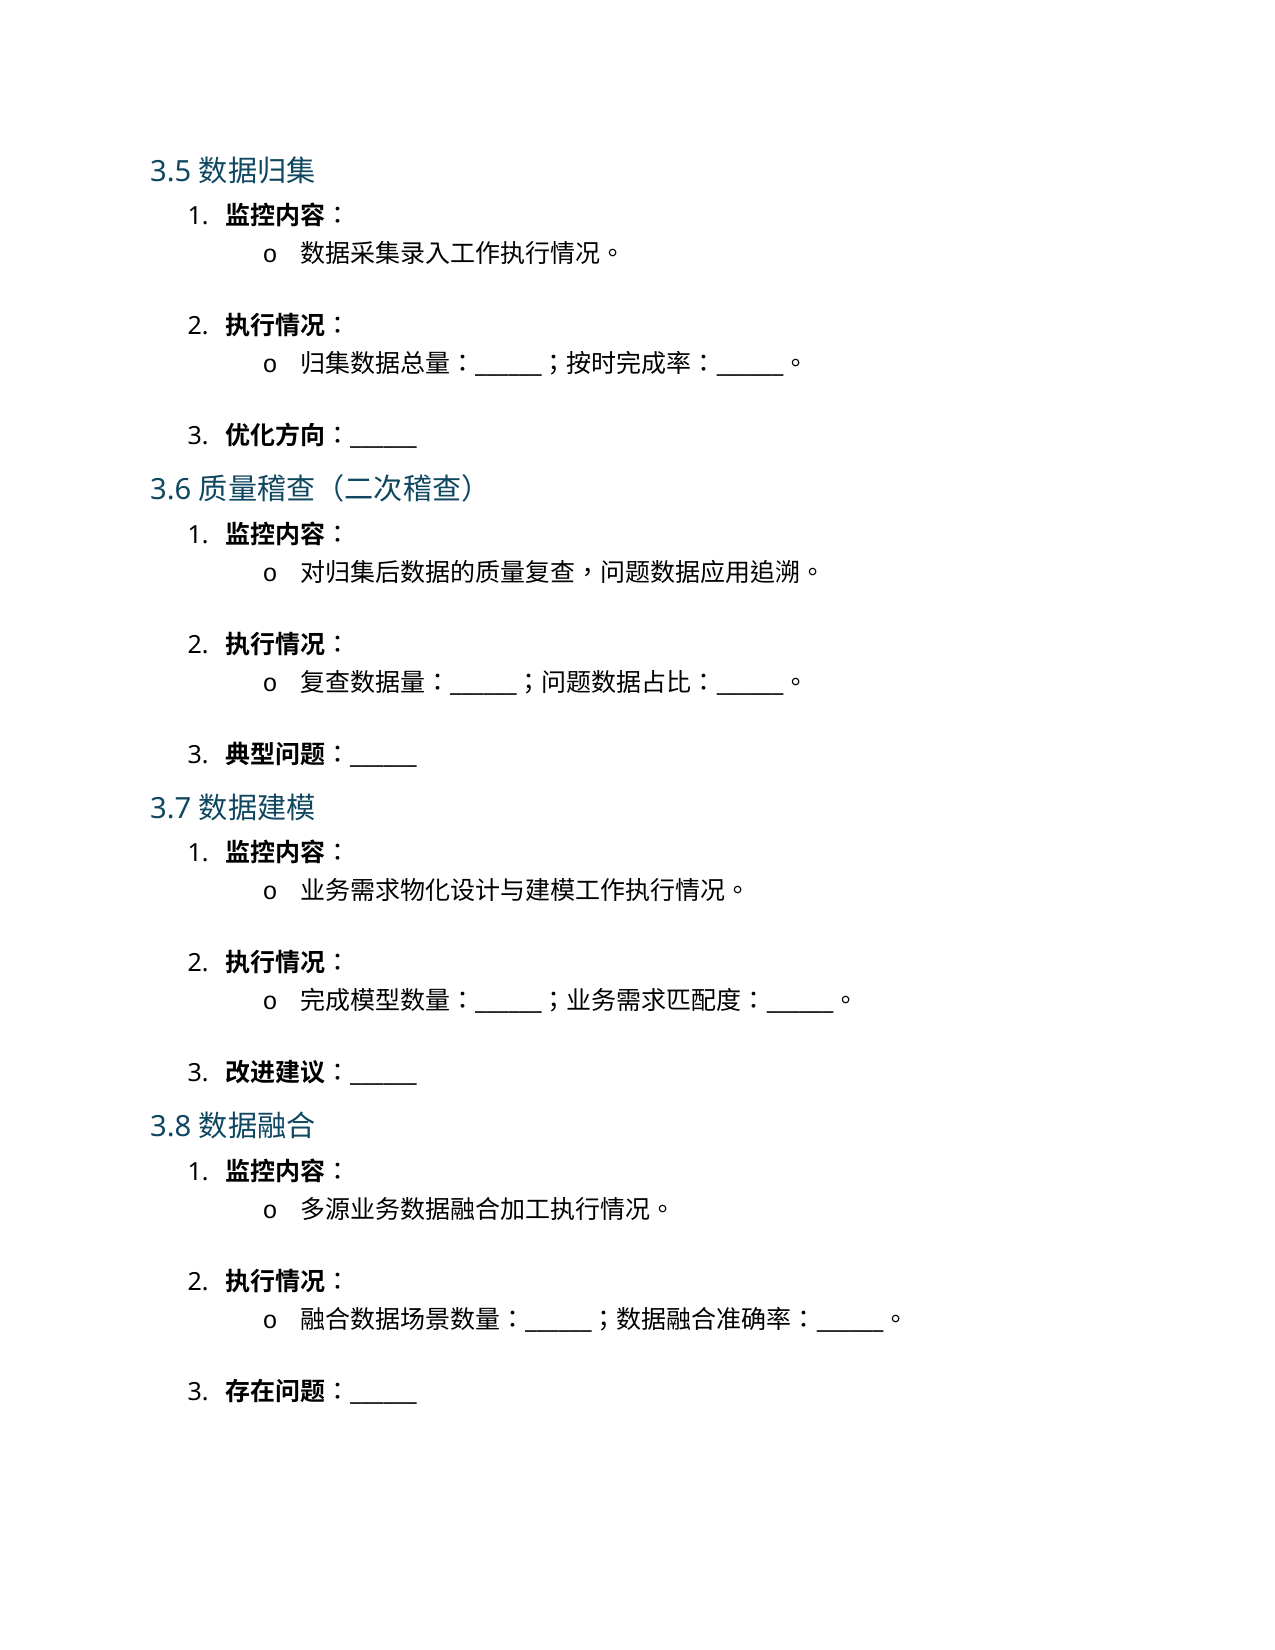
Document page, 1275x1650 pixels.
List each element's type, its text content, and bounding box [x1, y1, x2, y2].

list 业务需求物化设计与建模工作执行情况。 [262, 873, 1125, 941]
list 归集数据总量：______；按时完成率：______。 [262, 346, 1125, 414]
list 完成模型数量：______；业务需求匹配度：______。 [262, 983, 1125, 1051]
list 多源业务数据融合加工执行情况。 [262, 1191, 1125, 1260]
list 监控内容： [187, 1154, 1125, 1188]
list 执行情况： [187, 945, 1125, 979]
list 监控内容： [187, 517, 1125, 551]
list 监控内容： [187, 198, 1125, 232]
list 典型问题：______ [187, 736, 1125, 770]
subtitle 3.6 质量稽查（二次稽查） [150, 468, 1125, 508]
list 复查数据量：______；问题数据占比：______。 [262, 664, 1125, 733]
list 执行情况： [187, 1263, 1125, 1298]
list 融合数据场景数量：______；数据融合准确率：______。 [262, 1301, 1125, 1370]
list 存在问题：______ [187, 1373, 1125, 1407]
list 改进建议：______ [187, 1055, 1125, 1089]
list 执行情况： [187, 308, 1125, 342]
subtitle 3.7 数据建模 [150, 787, 1125, 827]
list 优化方向：______ [187, 418, 1125, 452]
list 执行情况： [187, 626, 1125, 661]
list 数据采集录入工作执行情况。 [262, 236, 1125, 304]
list 监控内容： [187, 835, 1125, 869]
subtitle 3.5 数据归集 [150, 150, 1125, 190]
list 对归集后数据的质量复查，问题数据应用追溯。 [262, 554, 1125, 623]
subtitle 3.8 数据融合 [150, 1106, 1125, 1145]
